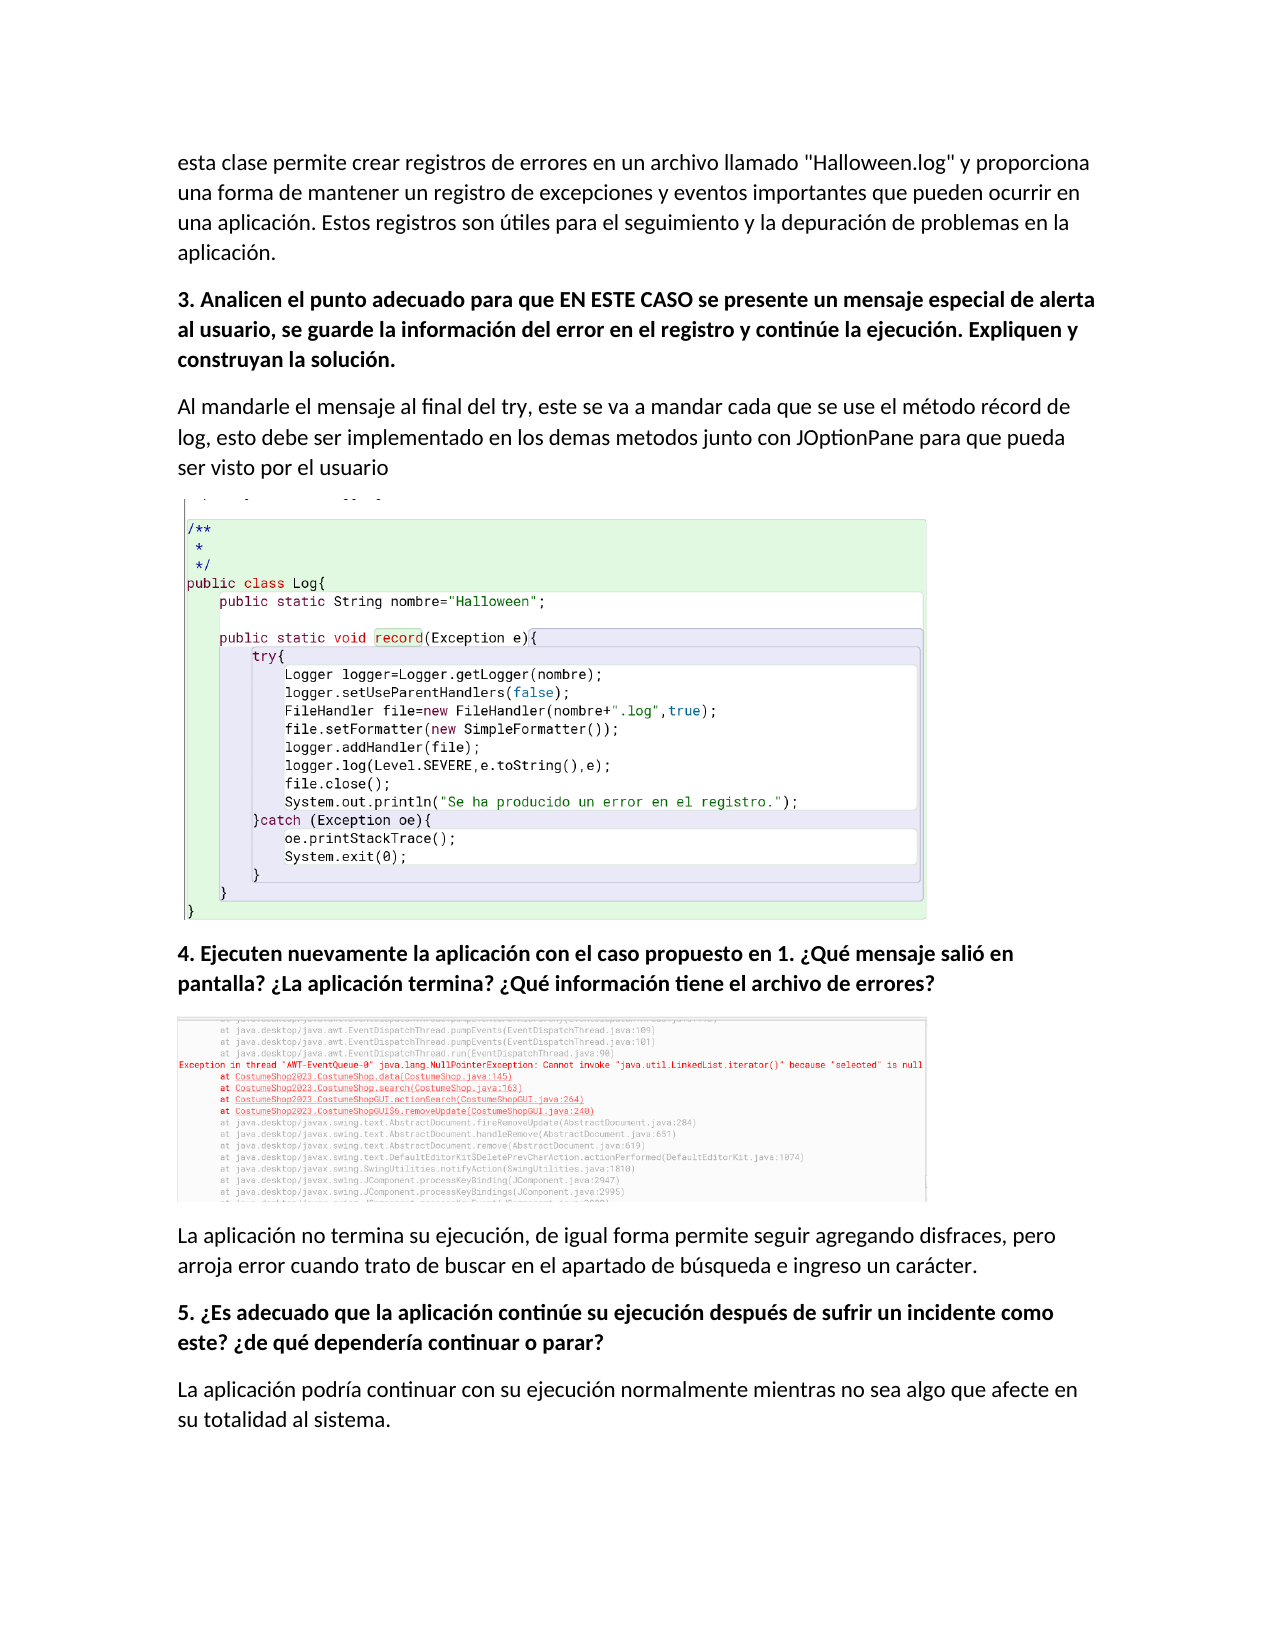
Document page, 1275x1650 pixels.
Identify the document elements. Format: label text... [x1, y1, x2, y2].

text 3. Analicen el punto adecuado para que EN ESTE CASO se presente un mensaje especial de alerta al usuario, se guarde la información del error en el registro y continúe la ejecución. Expliquen y construyan la solución. [177, 285, 1098, 373]
text 5. ¿Es adecuado que la aplicación continúe su ejecución después de sufrir un incidente como este? ¿de qué dependería continuar o parar? [177, 1298, 1098, 1356]
picture [177, 499, 928, 920]
text Al mandarle el mensaje al final del try, este se va a mandar cada que se use el método récord de log, esto debe ser implementado en los demas metodos junto con JOptionPane para que pueda ser visto por el usuario [177, 392, 1098, 481]
text 4. Ejecuten nuevamente la aplicación con el caso propuesto en 1. ¿Qué mensaje salió en pantalla? ¿La aplicación termina? ¿Qué información tiene el archivo de errores? [177, 939, 1098, 997]
text La aplicación no termina su ejecución, de igual forma permite seguir agregando disfraces, pero arroja error cuando trato de buscar en el apartado de búsqueda e ingreso un carácter. [177, 1221, 1098, 1279]
text esta clase permite crear registros de errores en un archivo llamado "Halloween.log" y proporciona una forma de mantener un registro de excepciones y eventos importantes que pueden ocurrir en una aplicación. Estos registros son útiles para el seguimiento y la depuración de problemas en la aplicación. [177, 148, 1098, 266]
text La aplicación podría continuar con su ejecución normalmente mientras no sea algo que afecte en su totalidad al sistema. [177, 1375, 1098, 1433]
picture [177, 1016, 928, 1202]
